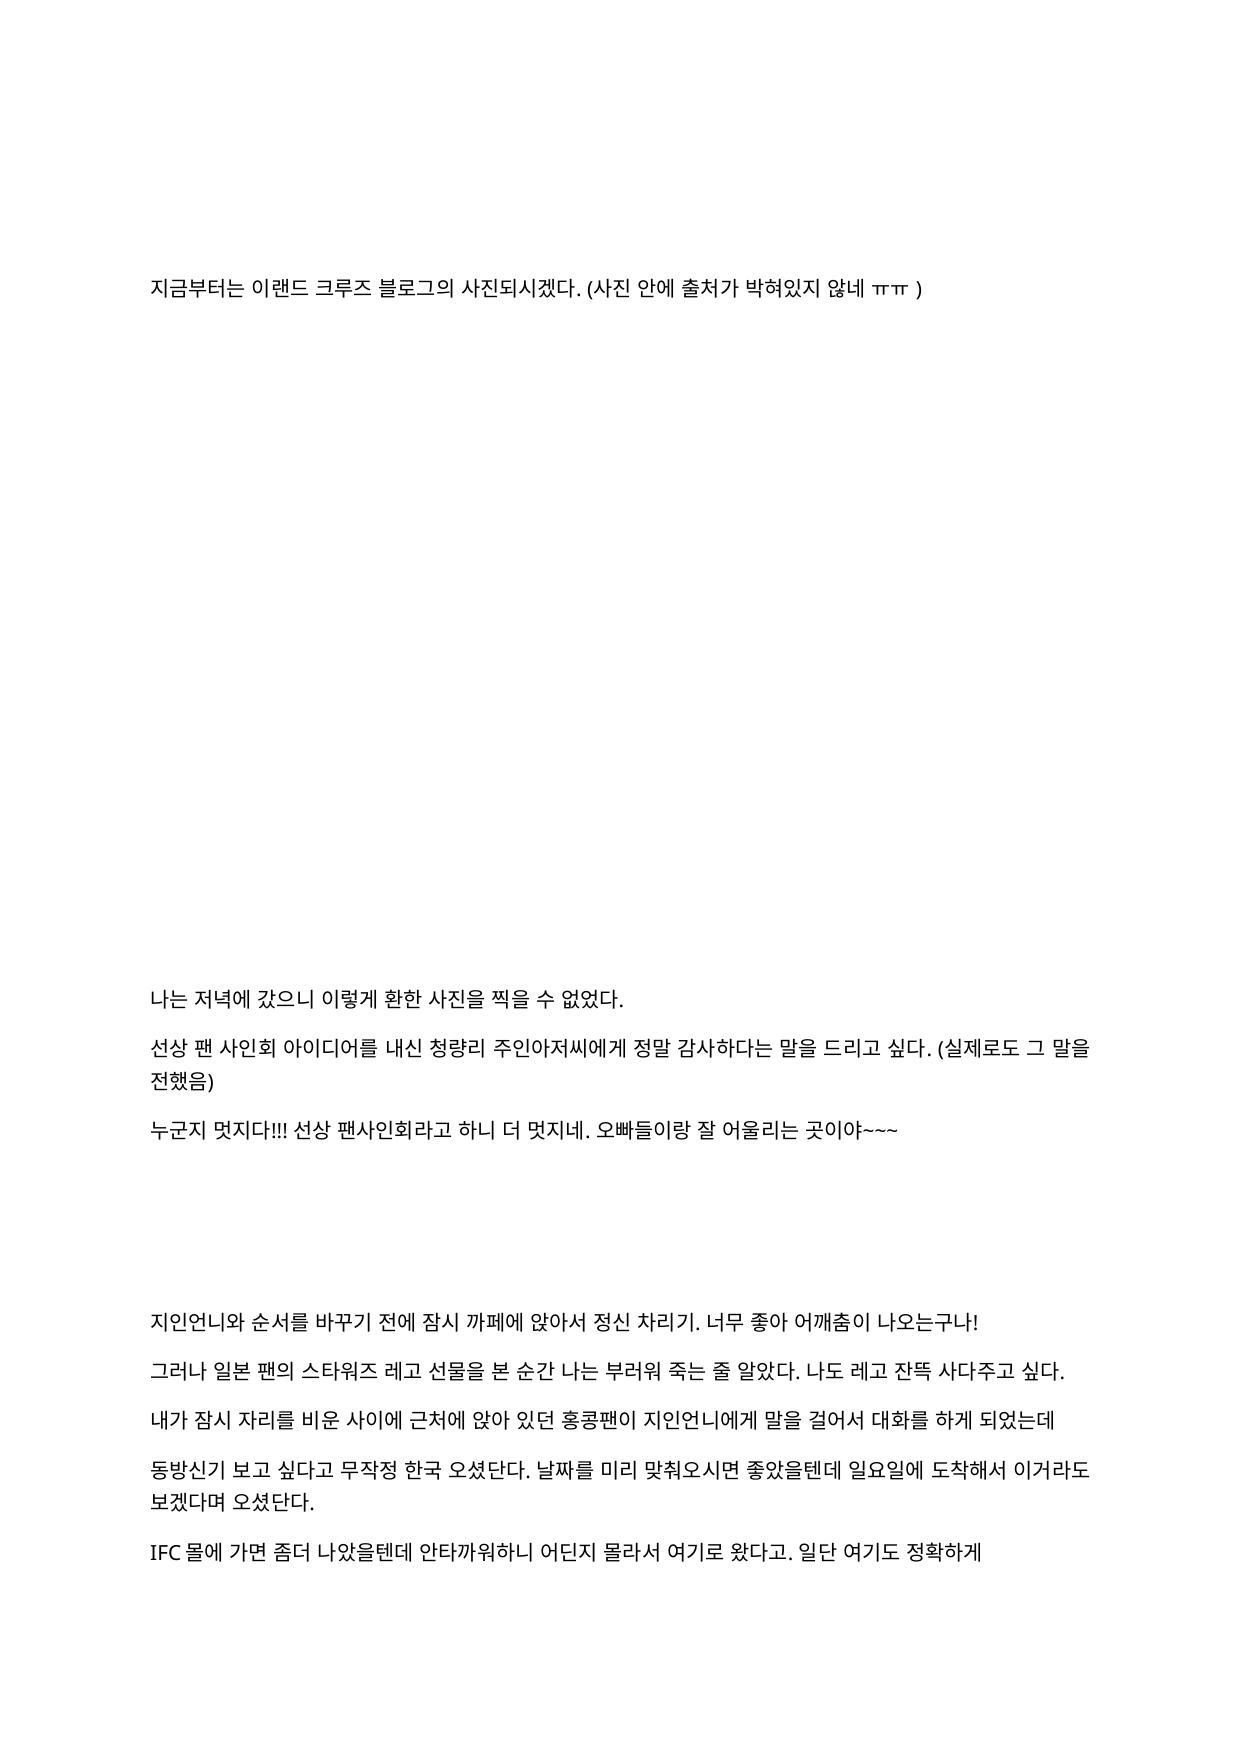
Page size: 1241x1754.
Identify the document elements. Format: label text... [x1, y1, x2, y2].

text 나는 저녁에 갔으니 이렇게 환한 사진을 찍을 수 없었다. [150, 983, 1090, 1013]
text 선상 팬 사인회 아이디어를 내신 청량리 주인아저씨에게 정말 감사하다는 말을 드리고 싶다. (실제로도 그 말을 전했음) [150, 1033, 1090, 1096]
text 동방신기 보고 싶다고 무작정 한국 오셨단다. 날짜를 미리 맞춰오시면 좋았을텐데 일요일에 도착해서 이거라도 보겠다며 오셨단다. [150, 1454, 1090, 1517]
text 지인언니와 순서를 바꾸기 전에 잠시 까페에 앉아서 정신 차리기. 너무 좋아 어깨춤이 나오는구나! [150, 1306, 1090, 1336]
text IFC몰에 가면 좀더 나았을텐데 안타까워하니 어딘지 몰라서 여기로 왔다고. 일단 여기도 정확하게 [150, 1536, 1090, 1566]
text 지금부터는 이랜드 크루즈 블로그의 사진되시겠다. (사진 안에 출처가 박혀있지 않네 ㅠㅠ ) [150, 272, 1090, 302]
text 그러나 일본 팬의 스타워즈 레고 선물을 본 순간 나는 부러워 죽는 줄 알았다. 나도 레고 잔뜩 사다주고 싶다. [150, 1355, 1090, 1386]
text 내가 잠시 자리를 비운 사이에 근처에 앉아 있던 홍콩팬이 지인언니에게 말을 걸어서 대화를 하게 되었는데 [150, 1405, 1090, 1435]
text 누군지 멋지다!!! 선상 팬사인회라고 하니 더 멋지네. 오빠들이랑 잘 어울리는 곳이야~~~ [150, 1115, 1090, 1145]
